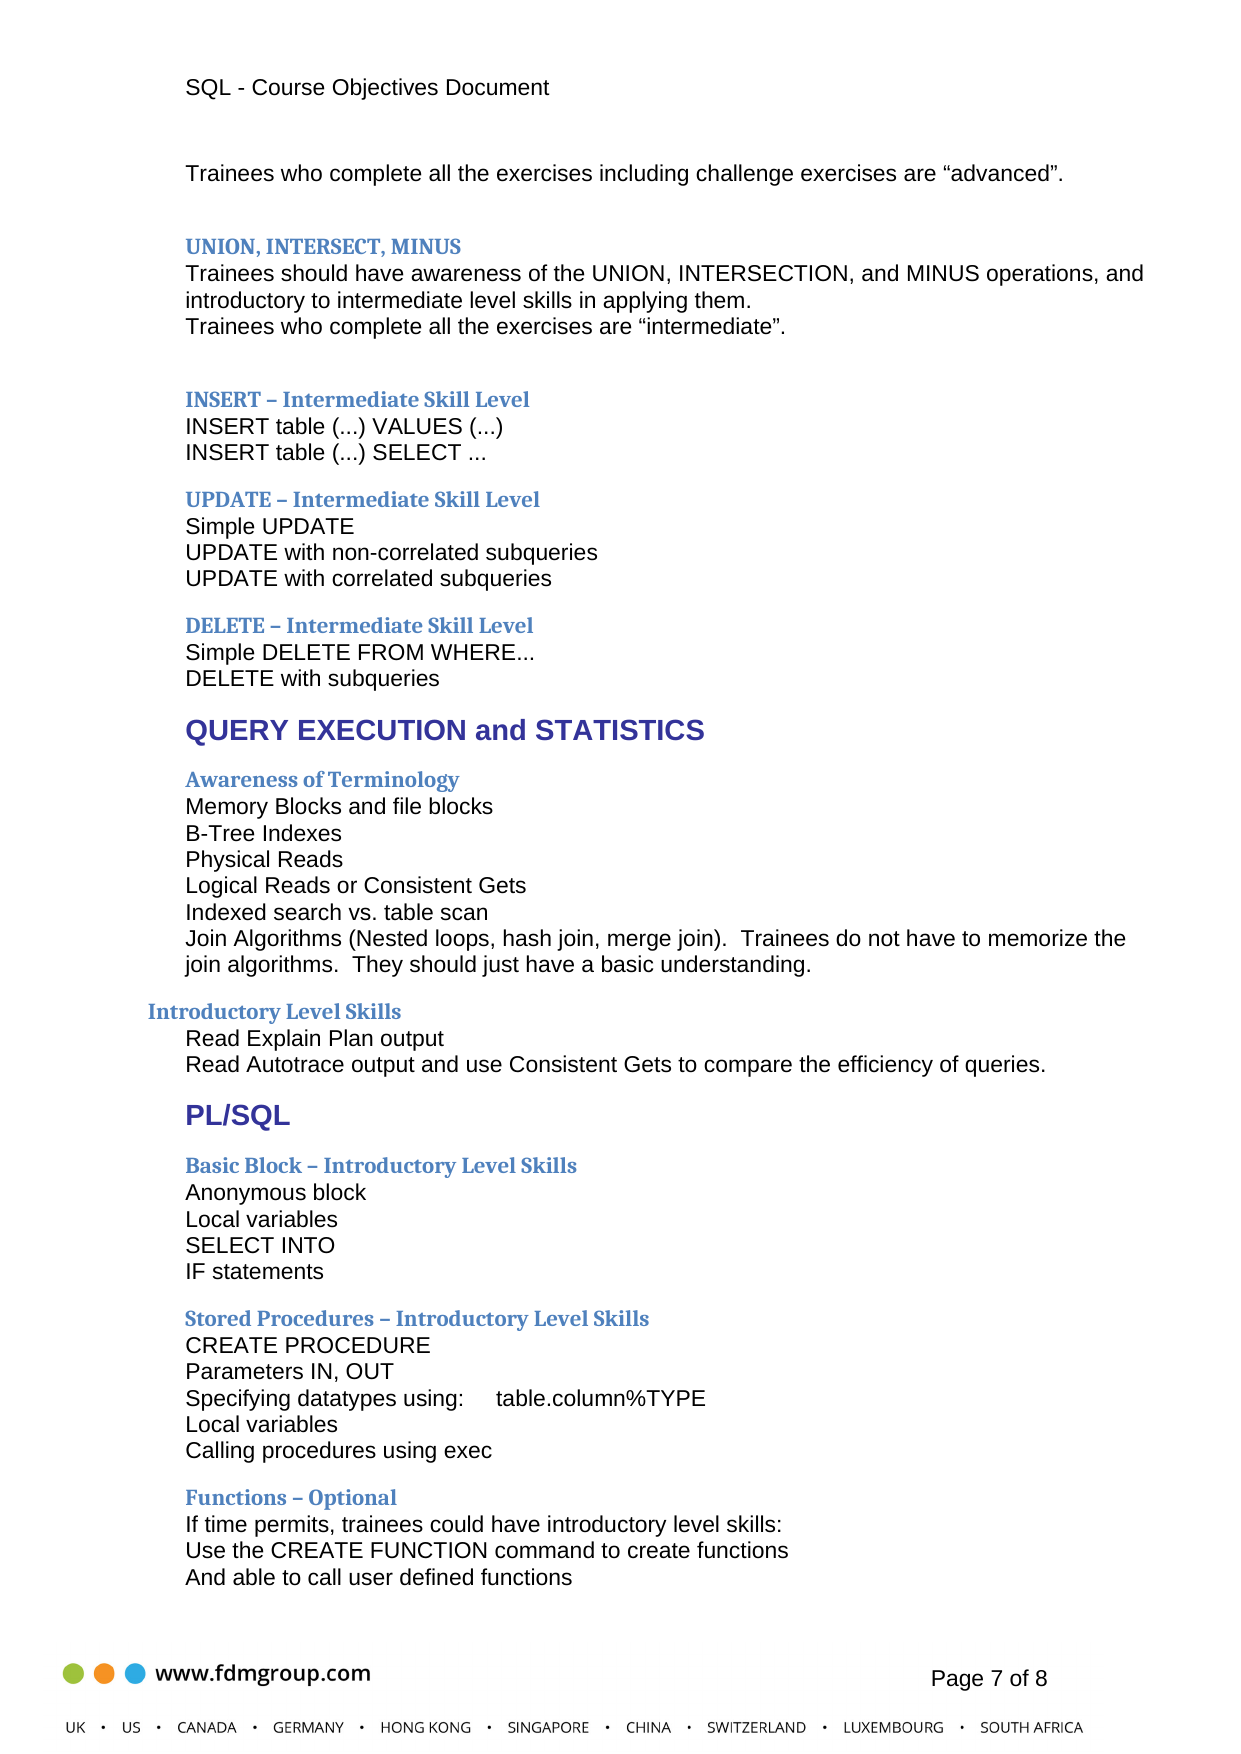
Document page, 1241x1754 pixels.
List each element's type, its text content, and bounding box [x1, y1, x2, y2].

text Use the CREATE FUNCTION command to create functions [185, 1537, 1152, 1563]
text Parameters IN, OUT [185, 1358, 1152, 1384]
text If time permits, trainees could have introductory level skills: [185, 1511, 1152, 1537]
subtitle INSERT – Intermediate Skill Level [185, 386, 1152, 413]
text Read Autotrace output and use Consistent Gets to compare the efficiency of queries. [185, 1051, 1152, 1078]
subtitle Awareness of Terminology [185, 767, 1152, 793]
text INSERT table (...) SELECT ... [185, 439, 1152, 466]
subtitle UNION, INTERSECT, MINUS [185, 234, 1152, 260]
text Simple DELETE FROM WHERE... [185, 639, 1152, 665]
text Trainees who complete all the exercises are “intermediate”. [185, 313, 1152, 339]
text Specifying datatypes using: table.column%TYPE [185, 1384, 1152, 1411]
text Local variables [185, 1411, 1152, 1437]
text Anonymous block [185, 1179, 1152, 1206]
subtitle Stored Procedures – Introductory Level Skills [185, 1305, 1152, 1332]
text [185, 160, 1152, 187]
text Read Explain Plan output [185, 1025, 1152, 1051]
text And able to call user defined functions [185, 1563, 1152, 1590]
subtitle QUERY EXECUTION and STATISTICS [185, 712, 1152, 746]
text B-Tree Indexes [185, 819, 1152, 846]
text UPDATE with correlated subqueries [185, 565, 1152, 592]
text Join Algorithms (Nested loops, hash join, merge join). Trainees do not have to memorize the join algorithms. They should just have a basic understanding. [185, 925, 1152, 978]
text Trainees should have awareness of the UNION, INTERSECTION, and MINUS operations, and introductory to intermediate level skills in applying them. [185, 260, 1152, 313]
subtitle Basic Block – Introductory Level Skills [185, 1153, 1152, 1179]
picture [42, 1642, 1105, 1752]
text CREATE PROCEDURE [185, 1332, 1152, 1358]
text Indexed search vs. table scan [185, 899, 1152, 925]
text UPDATE with non-correlated subqueries [185, 539, 1152, 565]
text Physical Reads [185, 846, 1152, 872]
subtitle PL/SQL [185, 1098, 1152, 1132]
subtitle DELETE – Intermediate Skill Level [185, 613, 1152, 639]
subtitle Introductory Level Skills [148, 998, 1152, 1025]
subtitle UPDATE – Intermediate Skill Level [185, 486, 1152, 513]
text IF statements [185, 1258, 1152, 1284]
text DELETE with subqueries [185, 665, 1152, 692]
text INSERT table (...) VALUES (...) [185, 413, 1152, 439]
text Simple UPDATE [185, 513, 1152, 539]
text SELECT INTO [185, 1232, 1152, 1258]
text Memory Blocks and file blocks [185, 793, 1152, 819]
text Calling procedures using exec [185, 1437, 1152, 1463]
text Logical Reads or Consistent Gets [185, 872, 1152, 899]
text Local variables [185, 1206, 1152, 1232]
subtitle Functions – Optional [185, 1484, 1152, 1511]
